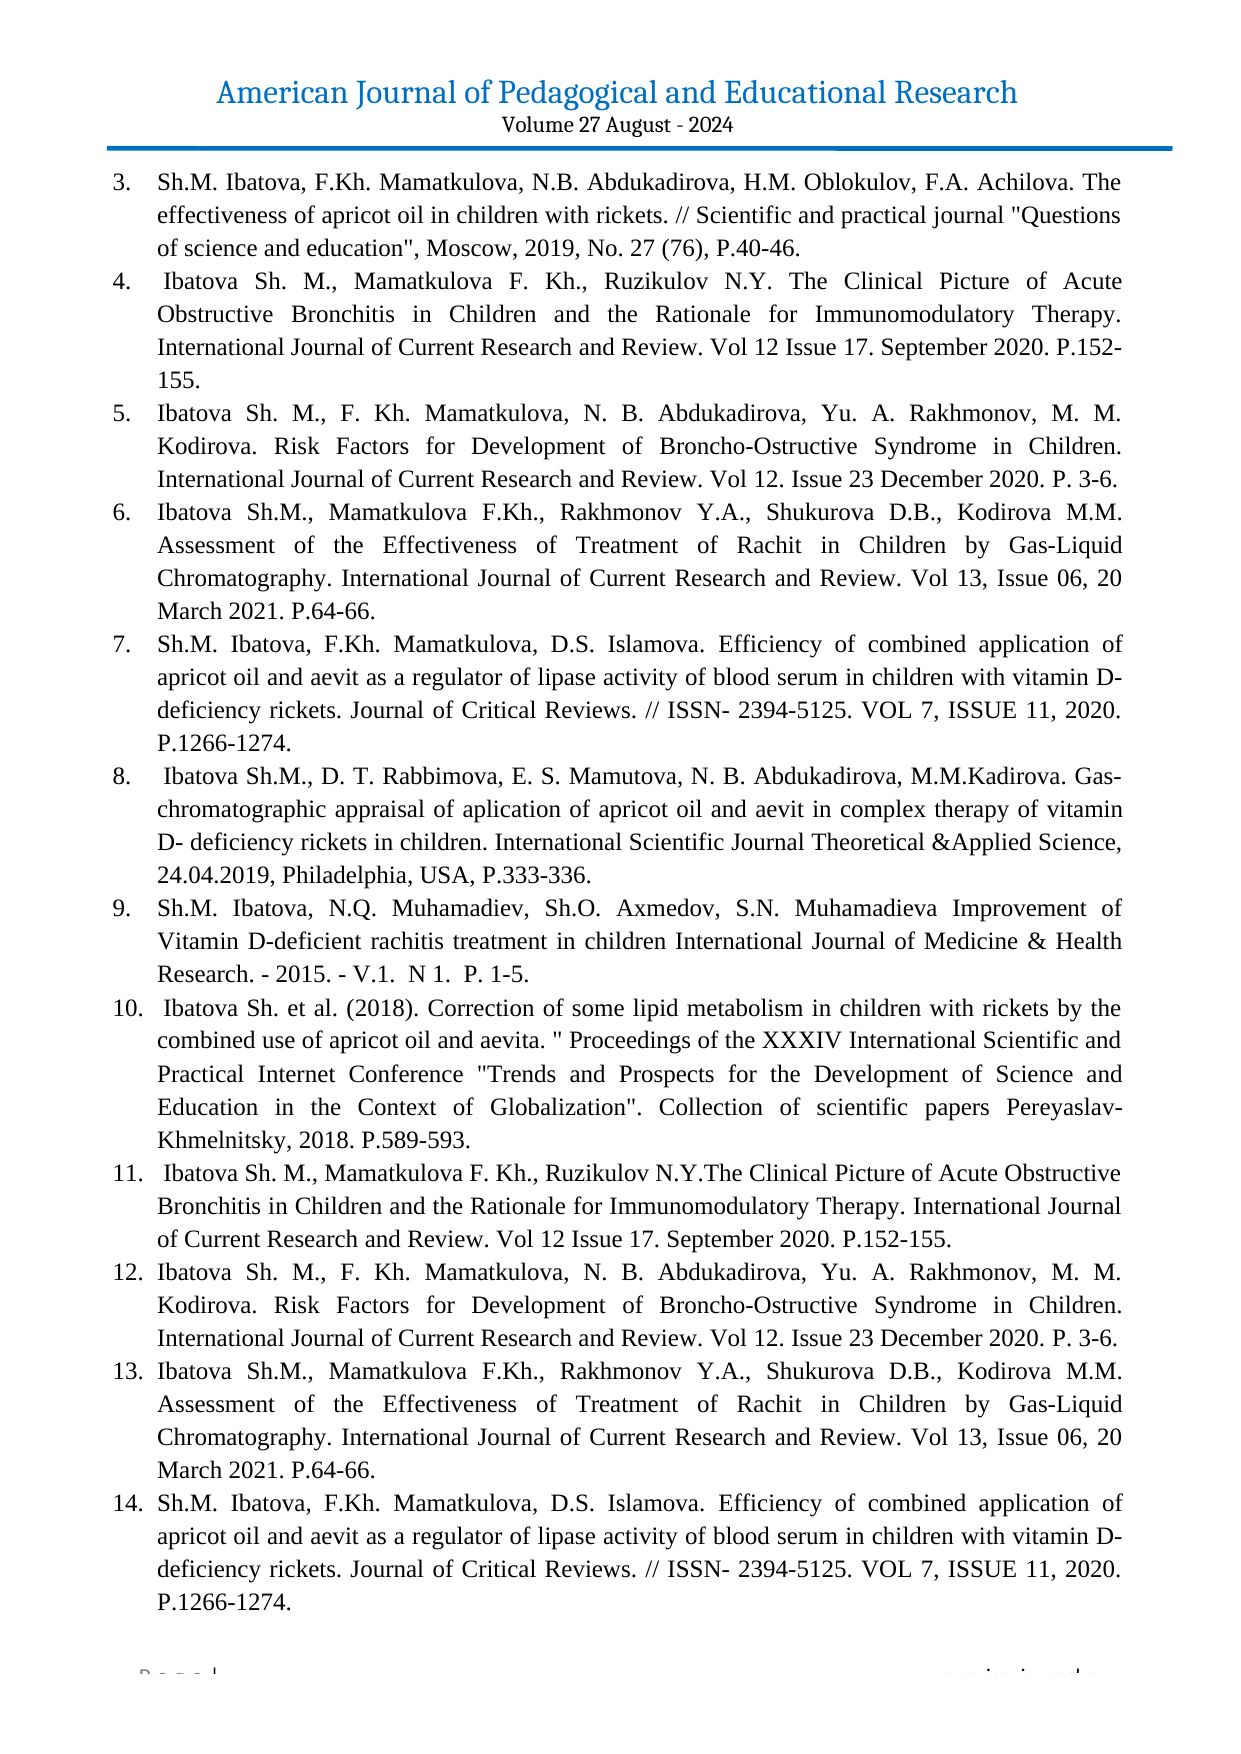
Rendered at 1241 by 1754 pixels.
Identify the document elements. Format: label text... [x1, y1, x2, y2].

list Ibatova Sh.M., D. T. Rabbimova, E. S. Mamutova, N. B. Abdukadirova, M.M.Kadirova. Gas- chromatographic appraisal of aplication of apricot oil and aevit in complex therapy of vitamin D- deficiency rickets in children. International Scientific Journal Theoretical &Applied Science, 24.04.2019, Philadelphia, USA, Р.333-336. [112, 761, 1123, 889]
list Sh.M. Ibatova, N.Q. Muhamadiev, Sh.O. Axmedov, S.N. Muhamadieva Improvement of Vitamin D-deficient rachitis treatment in children International Journal of Medicine & Health Research. - 2015. - V.1. N 1. P. 1-5. [112, 893, 1123, 988]
list Ibatova Sh. M., F. Kh. Mamatkulova, N. B. Abdukadirova, Yu. A. Rakhmonov, M. M. Kodirova. Risk Factors for Development of Broncho-Ostructive Syndrome in Children. International Journal of Current Research and Review. Vol 12. Issue 23 December 2020. P. 3-6. [112, 1257, 1122, 1352]
list Sh.M. Ibatova, F.Kh. Mamatkulova, D.S. Islamova. Efficiency of combined application of apricot oil and aevit as a regulator of lipase activity of blood serum in children with vitamin D- deficiency rickets. Journal of Сritical Reviews. // ISSN- 2394-5125. VOL 7, ISSUE 11, 2020. P.1266-1274. [112, 629, 1123, 757]
list Ibatova Sh. M., Mamatkulova F. Kh., Ruzikulov N.Y. The Clinical Picture of Acute Obstructive Bronchitis in Children and the Rationale for Immunomodulatory Therapy. International Journal of Current Research and Review. Vol 12 Issue 17. September 2020. P.152-155. [112, 266, 1122, 394]
list Ibatova Sh. M., F. Kh. Mamatkulova, N. B. Abdukadirova, Yu. A. Rakhmonov, M. M. Kodirova. Risk Factors for Development of Broncho-Ostructive Syndrome in Children. International Journal of Current Research and Review. Vol 12. Issue 23 December 2020. P. 3-6. [112, 398, 1122, 493]
list Ibatova Sh.M., Mamatkulova F.Kh., Rakhmonov Y.A., Shukurova D.B., Kodirova M.M. Assessment of the Effectiveness of Treatment of Rachit in Children by Gas-Liquid Chromatography. International Journal of Current Research and Review. Vol 13, Issue 06, 20 March 2021. P.64-66. [112, 497, 1123, 625]
list Sh.M. Ibatova, F.Kh. Mamatkulova, N.B. Abdukadirova, H.M. Oblokulov, F.A. Achilova. The effectiveness of apricot oil in children with rickets. // Scientific and practical journal "Questions of science and education", Moscow, 2019, No. 27 (76), Р.40-46. [112, 167, 1122, 262]
list Ibatova Sh.M., Mamatkulova F.Kh., Rakhmonov Y.A., Shukurova D.B., Kodirova M.M. Assessment of the Effectiveness of Treatment of Rachit in Children by Gas-Liquid Chromatography. International Journal of Current Research and Review. Vol 13, Issue 06, 20 March 2021. P.64-66. [112, 1356, 1123, 1484]
list Ibatova Sh. M., Mamatkulova F. Kh., Ruzikulov N.Y.The Clinical Picture of Acute Obstructive Bronchitis in Children and the Rationale for Immunomodulatory Therapy. International Journal of Current Research and Review. Vol 12 Issue 17. September 2020. P.152-155. [112, 1158, 1122, 1252]
list Ibatova Sh. et al. (2018). Correction of some lipid metabolism in children with rickets by the combined use of apricot oil and aevita. " Proceedings of the XXXIV International Scientific and Practical Internet Conference "Trends and Prospects for the Development of Science and Education in the Context of Globalization". Collection of scientific papers Pereyaslav- Khmelnitsky, 2018. Р.589-593. [112, 993, 1123, 1153]
list Sh.M. Ibatova, F.Kh. Mamatkulova, D.S. Islamova. Efficiency of combined application of apricot oil and aevit as a regulator of lipase activity of blood serum in children with vitamin D- deficiency rickets. Journal of Сritical Reviews. // ISSN- 2394-5125. VOL 7, ISSUE 11, 2020. P.1266-1274. [112, 1488, 1123, 1616]
